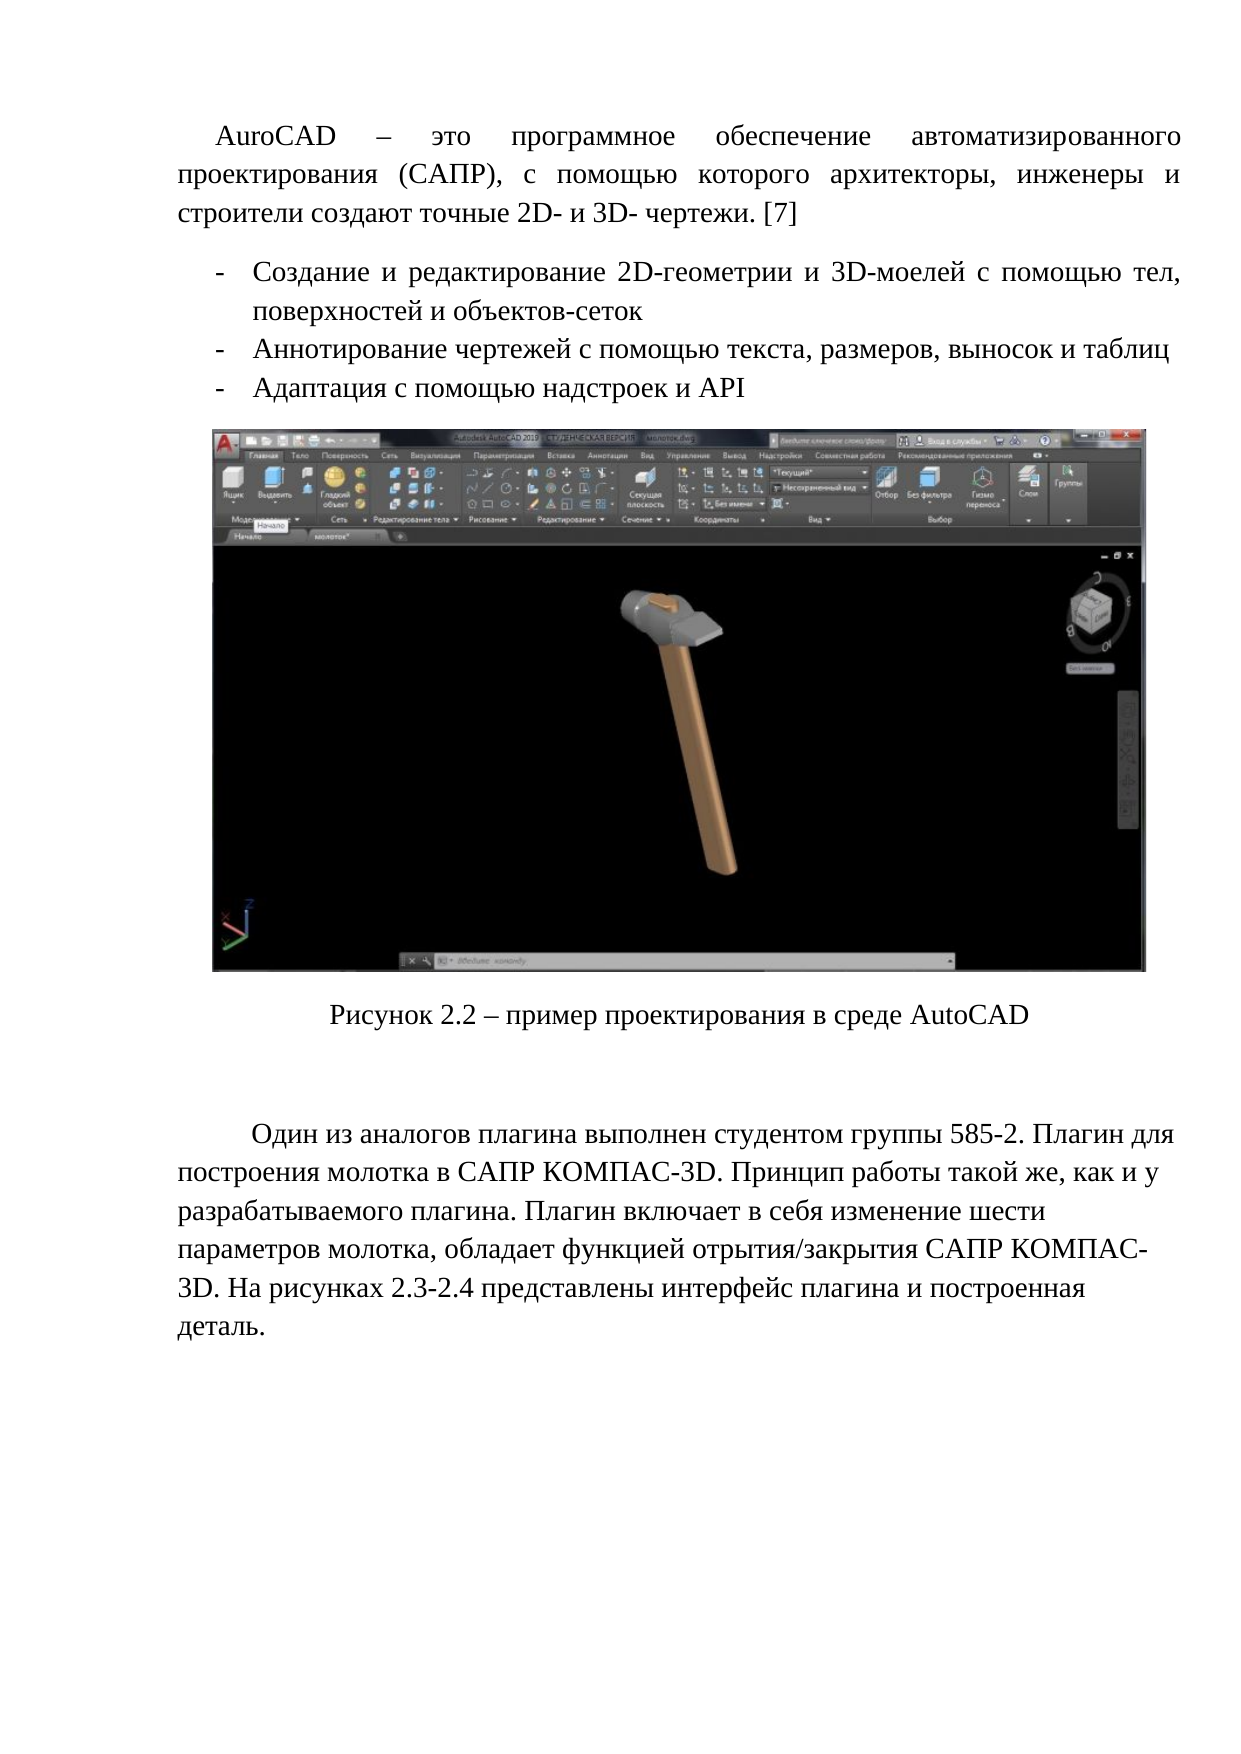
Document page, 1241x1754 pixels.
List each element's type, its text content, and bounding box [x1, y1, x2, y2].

text Рисунок 2.2 – пример проектирования в среде AutoCAD [177, 997, 1181, 1031]
list Создание и редактирование 2D-геометрии и 3D-моелей с помощью тел, поверхностей и объектов-сеток [215, 254, 1181, 327]
picture [212, 429, 1147, 972]
text AuroCAD – это программное обеспечение автоматизированного проектирования (САПР), с помощью которого архитекторы, инженеры и строители создают точные 2D- и 3D- чертежи. [7] [177, 118, 1181, 229]
text Один из аналогов плагина выполнен студентом группы 585-2. Плагин для построения молотка в САПР КОМПАС-3D. Принцип работы такой же, как и у разрабатываемого плагина. Плагин включает в себя изменение шести параметров молотка, обладает функцией отрытия/закрытия САПР КОМПАС-3D. На рисунках 2.3-2.4 представлены интерфейс плагина и построенная деталь. [177, 1116, 1181, 1342]
list Аннотирование чертежей с помощью текста, размеров, выносок и таблиц [215, 332, 1181, 365]
list Адаптация с помощью надстроек и API [215, 370, 1181, 404]
